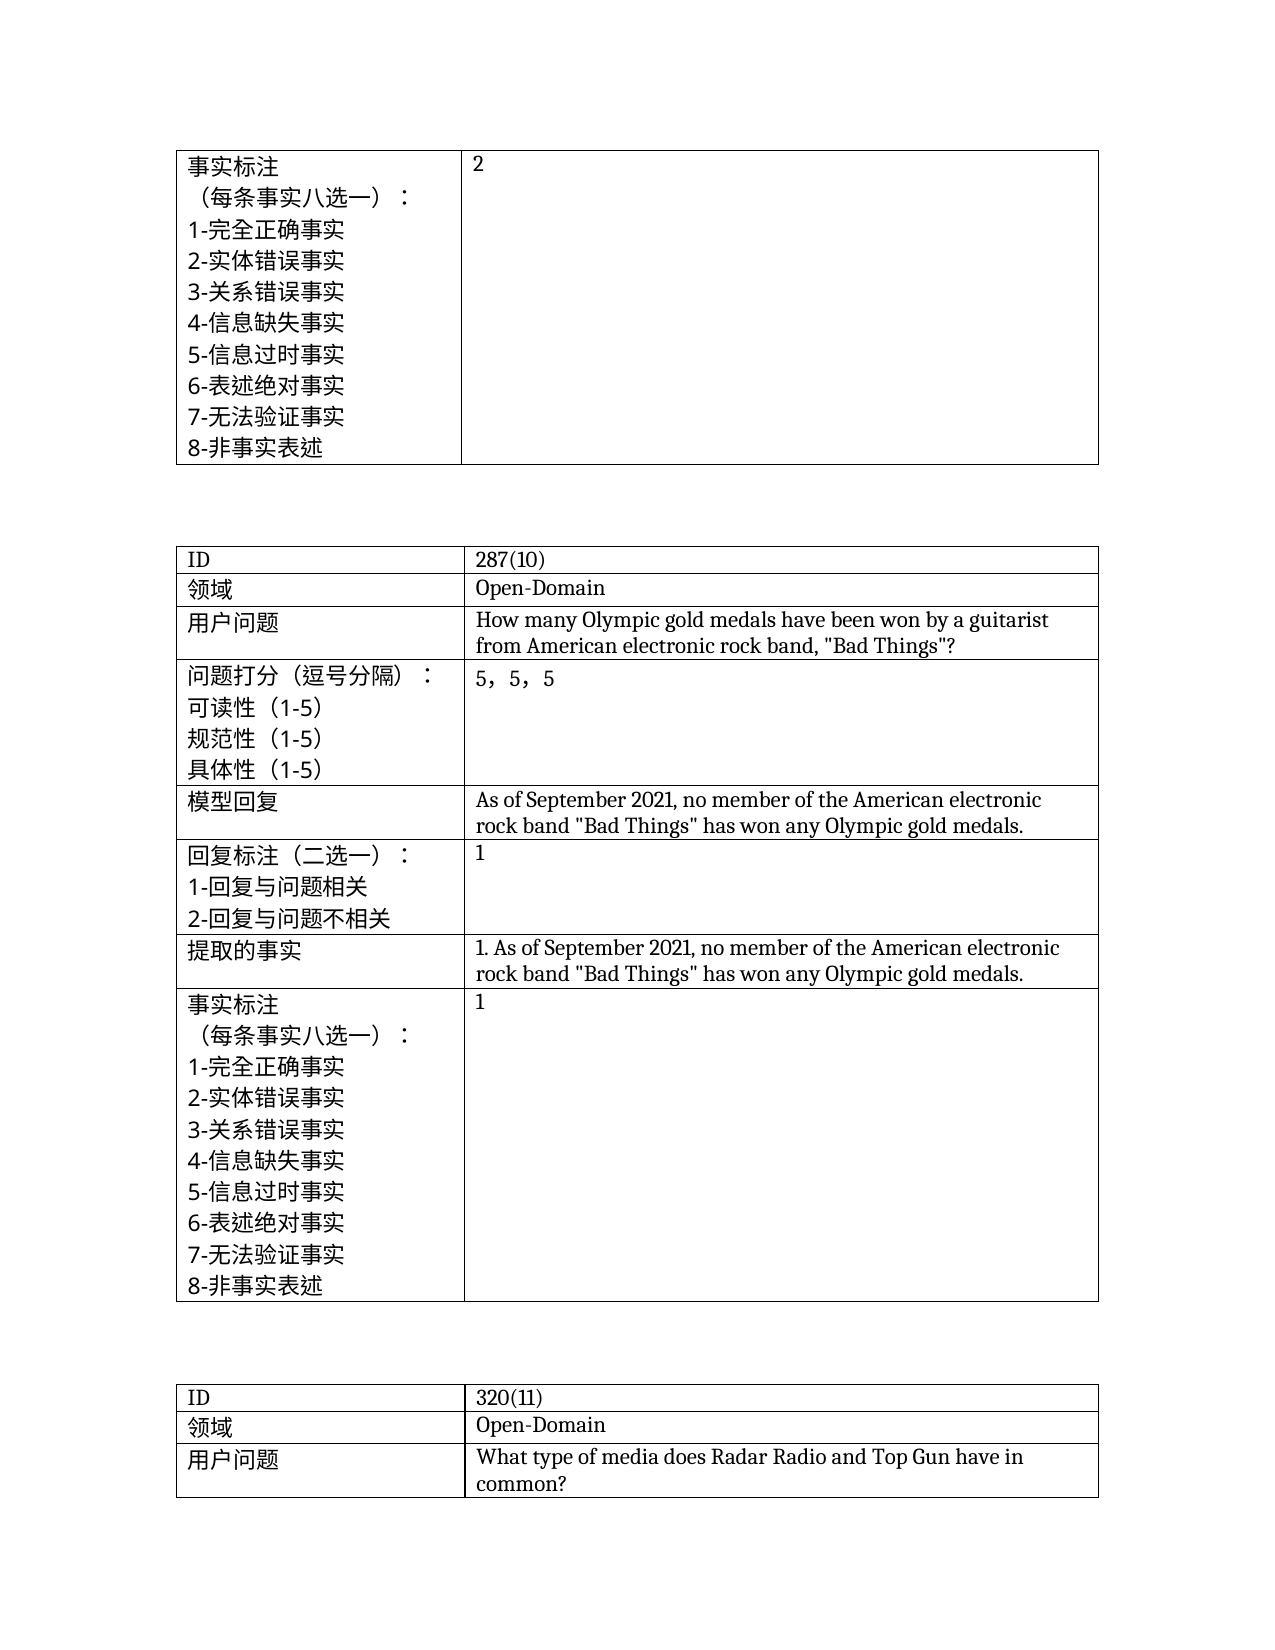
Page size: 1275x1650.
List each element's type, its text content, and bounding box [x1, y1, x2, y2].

table_cell How many Olympic gold medals have been won by a guitarist from American electronic rock band, "Bad Things"? [465, 607, 1098, 659]
table_cell 提取的事实 [177, 935, 464, 988]
table_header 287(10) [465, 547, 1098, 573]
table_header ID [177, 547, 464, 573]
table_cell 用户问题 [177, 1444, 464, 1497]
table_cell 事实标注 （每条事实八选一）： 1-完全正确事实 2-实体错误事实 3-关系错误事实 4-信息缺失事实 5-信息过时事实 6-表述绝对事实 7-无法验证事实 8-非事实表述 [177, 151, 461, 463]
table_cell 1. As of September 2021, no member of the American electronic rock band "Bad Things" has won any Olympic gold medals. [465, 935, 1098, 988]
table_cell Open-Domain [466, 1412, 1098, 1443]
table_cell 问题打分（逗号分隔）： 可读性（1-5） 规范性（1-5） 具体性（1-5） [177, 660, 464, 785]
table_header 320(11) [466, 1385, 1098, 1411]
table_cell 模型回复 [177, 786, 464, 839]
table_cell 领域 [177, 1412, 464, 1443]
table_cell As of September 2021, no member of the American electronic rock band "Bad Things" has won any Olympic gold medals. [465, 786, 1098, 839]
table_cell 事实标注 （每条事实八选一）： 1-完全正确事实 2-实体错误事实 3-关系错误事实 4-信息缺失事实 5-信息过时事实 6-表述绝对事实 7-无法验证事实 8-非事实表述 [177, 989, 464, 1301]
table_cell 1 [465, 989, 1098, 1301]
table_cell 回复标注（二选一）： 1-回复与问题相关 2-回复与问题不相关 [177, 840, 464, 934]
table_cell 用户问题 [177, 607, 464, 659]
table_cell 领域 [177, 574, 464, 606]
table_cell 5，5，5 [465, 660, 1098, 785]
table_cell 1 [465, 840, 1098, 934]
table_header ID [177, 1385, 464, 1411]
table_cell Open-Domain [465, 574, 1098, 606]
table_cell 2 [462, 151, 1098, 463]
table_cell What type of media does Radar Radio and Top Gun have in common? [466, 1444, 1098, 1497]
